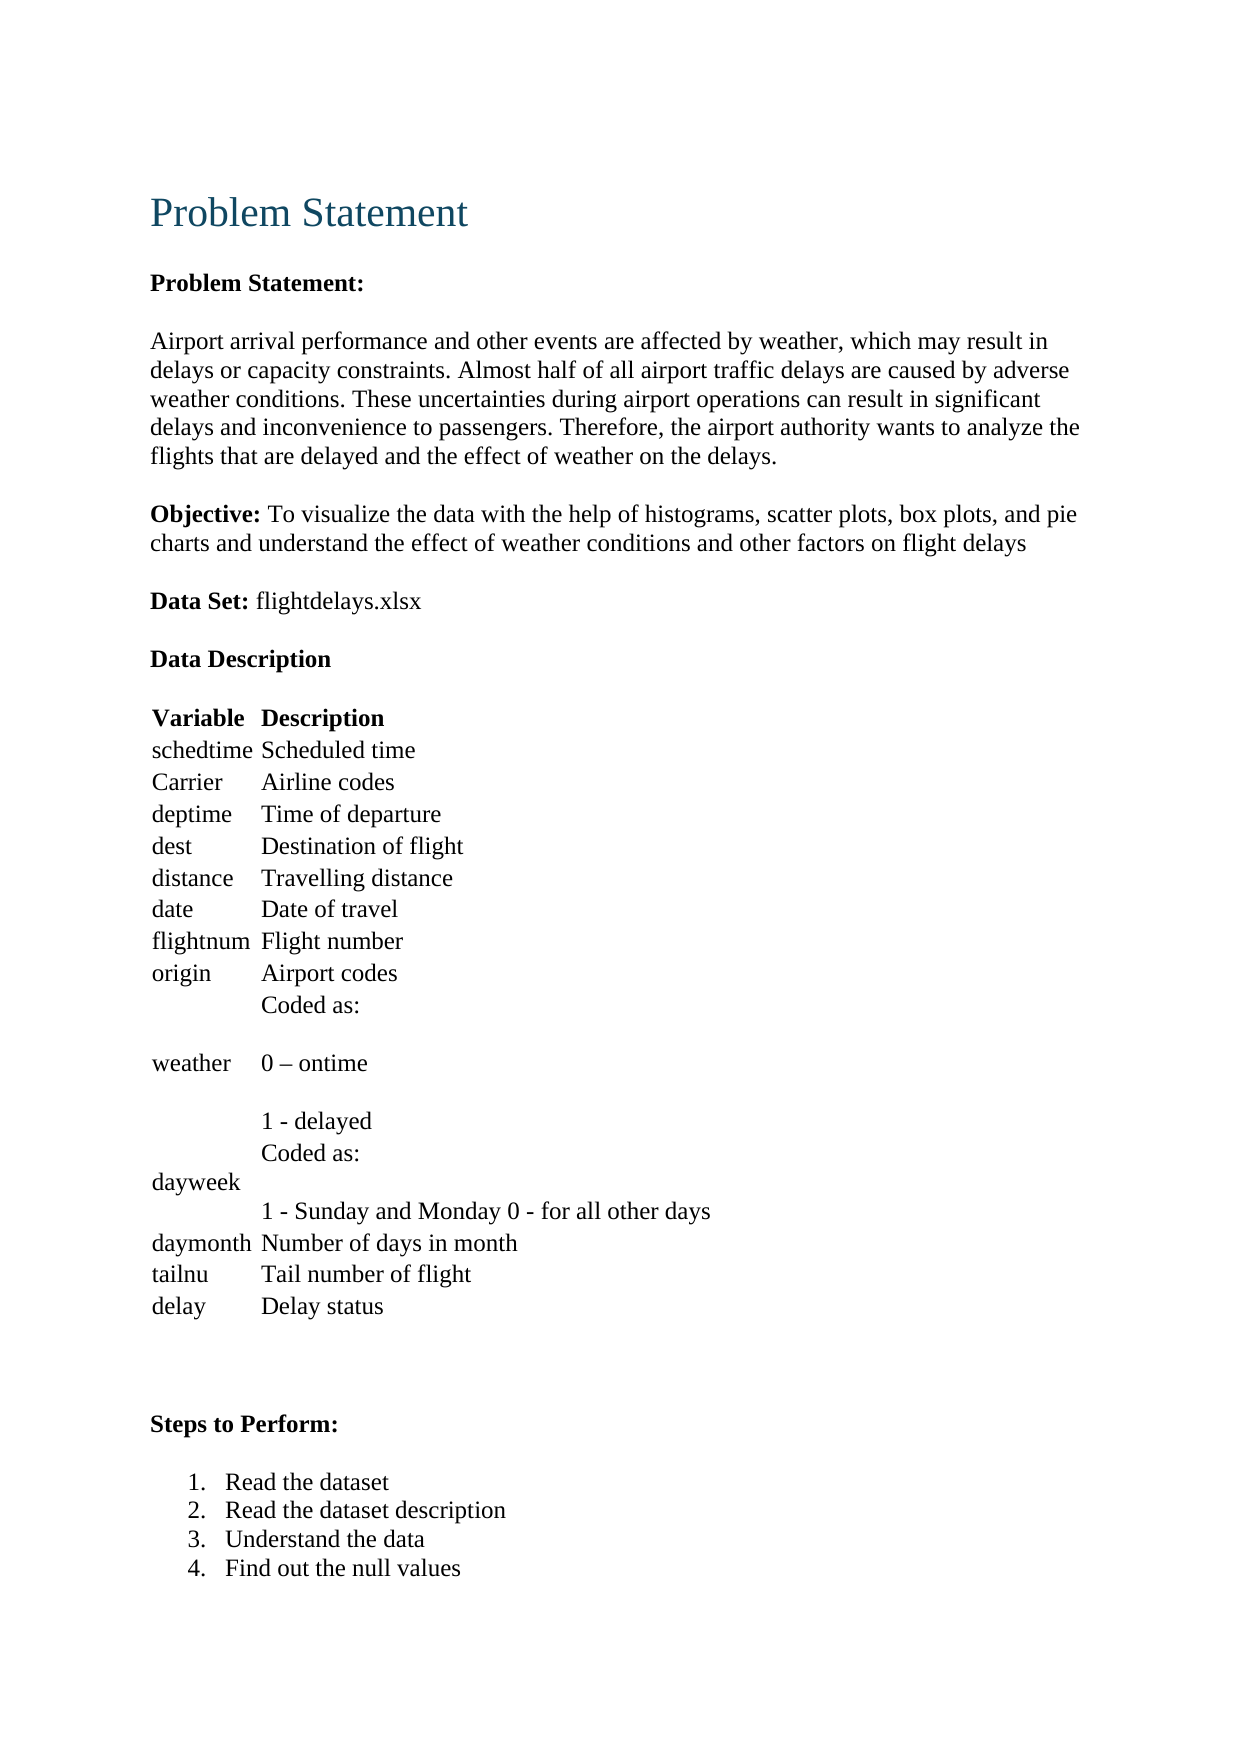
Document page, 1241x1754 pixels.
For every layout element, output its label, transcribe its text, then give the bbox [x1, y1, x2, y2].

text Problem Statement: [150, 268, 1090, 297]
table_cell weather [150, 989, 259, 1136]
text Steps to Perform: [150, 1409, 1090, 1437]
table_cell Airline codes [259, 765, 717, 797]
table_cell Date of travel [259, 893, 717, 925]
list Read the dataset [187, 1467, 1090, 1495]
text Airport arrival performance and other events are affected by weather, which may result in delays or capacity constraints. Almost half of all airport traffic delays are caused by adverse weather conditions. These uncertainties during airport operations can result in significant delays and inconvenience to passengers. Therefore, the airport authority wants to analyze the flights that are delayed and the effect of weather on the delays. [150, 326, 1090, 470]
table_cell Delay status [259, 1290, 717, 1322]
list Read the dataset description [187, 1495, 1090, 1524]
subtitle Problem Statement [150, 187, 1090, 235]
table_cell Tail number of flight [259, 1258, 717, 1290]
table_cell Carrier [150, 765, 259, 797]
list Understand the data [187, 1524, 1090, 1553]
table_cell Flight number [259, 925, 717, 957]
table_cell date [150, 893, 259, 925]
table_cell Travelling distance [259, 861, 717, 893]
table_cell dayweek [150, 1136, 259, 1226]
table_cell daymonth [150, 1226, 259, 1258]
table_cell Airport codes [259, 957, 717, 988]
table_cell Coded as: 0 – ontime 1 - delayed [259, 989, 717, 1136]
table_cell Coded as: 1 - Sunday and Monday 0 - for all other days [259, 1136, 717, 1226]
table_cell deptime [150, 797, 259, 829]
table_cell schedtime [150, 734, 259, 765]
table_cell distance [150, 861, 259, 893]
table_header Description [259, 702, 717, 733]
list Find out the null values [187, 1553, 1090, 1582]
table_cell delay [150, 1290, 259, 1322]
table_cell tailnu [150, 1258, 259, 1290]
table_cell Scheduled time [259, 734, 717, 765]
table_cell dest [150, 829, 259, 861]
text Data Set: flightdelays.xlsx [150, 586, 1090, 614]
table_cell flightnum [150, 925, 259, 957]
table_cell Number of days in month [259, 1226, 717, 1258]
table_cell Destination of flight [259, 829, 717, 861]
text Data Description [150, 644, 1090, 672]
table_header Variable [150, 702, 259, 733]
table_cell origin [150, 957, 259, 988]
text Objective: To visualize the data with the help of histograms, scatter plots, box plots, and pie charts and understand the effect of weather conditions and other factors on flight delays [150, 499, 1090, 557]
table_cell Time of departure [259, 797, 717, 829]
